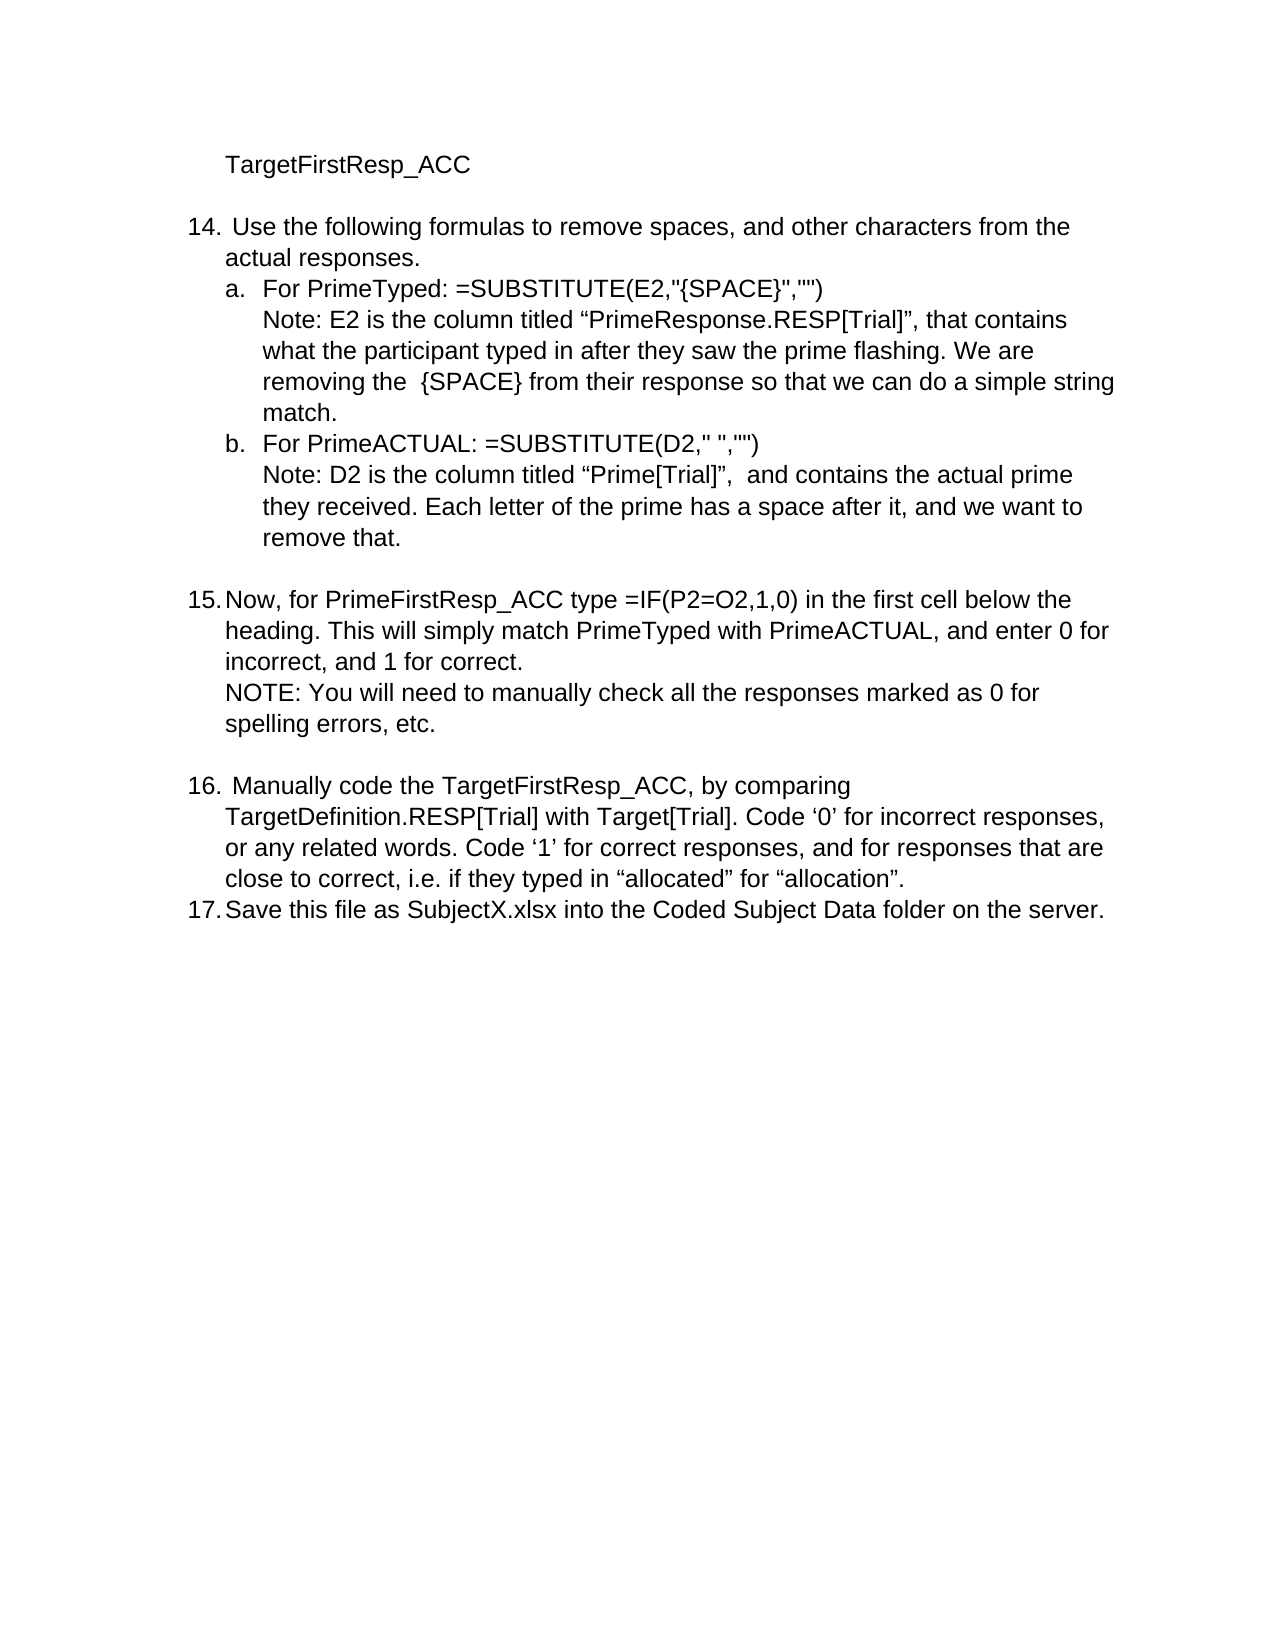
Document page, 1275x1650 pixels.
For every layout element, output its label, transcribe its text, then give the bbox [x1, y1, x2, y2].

list For PrimeACTUAL: =SUBSTITUTE(D2," ","") [225, 429, 1125, 458]
list NOTE: You will need to manually check all the responses marked as 0 for spelling errors, etc. [225, 678, 1125, 737]
list Save this file as SubjectX.xlsx into the Coded Subject Data folder on the server. [187, 895, 1125, 924]
list Use the following formulas to remove spaces, and other characters from the actual responses. [187, 212, 1125, 272]
list Manually code the TargetFirstResp_ACC, by comparing TargetDefinition.RESP[Trial] with Target[Trial]. Code ‘0’ for incorrect responses, or any related words. Code ‘1’ for correct responses, and for responses that are close to correct, i.e. if they typed in “allocated” for “allocation”. [187, 771, 1125, 893]
list Now, for PrimeFirstResp_ACC type =IF(P2=O2,1,0) in the first cell below the heading. This will simply match PrimeTyped with PrimeACTUAL, and enter 0 for incorrect, and 1 for correct. [187, 584, 1125, 675]
list For PrimeTyped: =SUBSTITUTE(E2,"{SPACE}","") [225, 274, 1125, 303]
list Note: D2 is the column titled “Prime[Trial]”, and contains the actual prime they received. Each letter of the prime has a space after it, and we want to remove that. [262, 460, 1125, 551]
list Note: E2 is the column titled “PrimeResponse.RESP[Trial]”, that contains what the participant typed in after they saw the prime flashing. We are removing the {SPACE} from their response so that we can do a simple string match. [262, 305, 1125, 427]
list TargetFirstResp_ACC [225, 150, 1125, 179]
